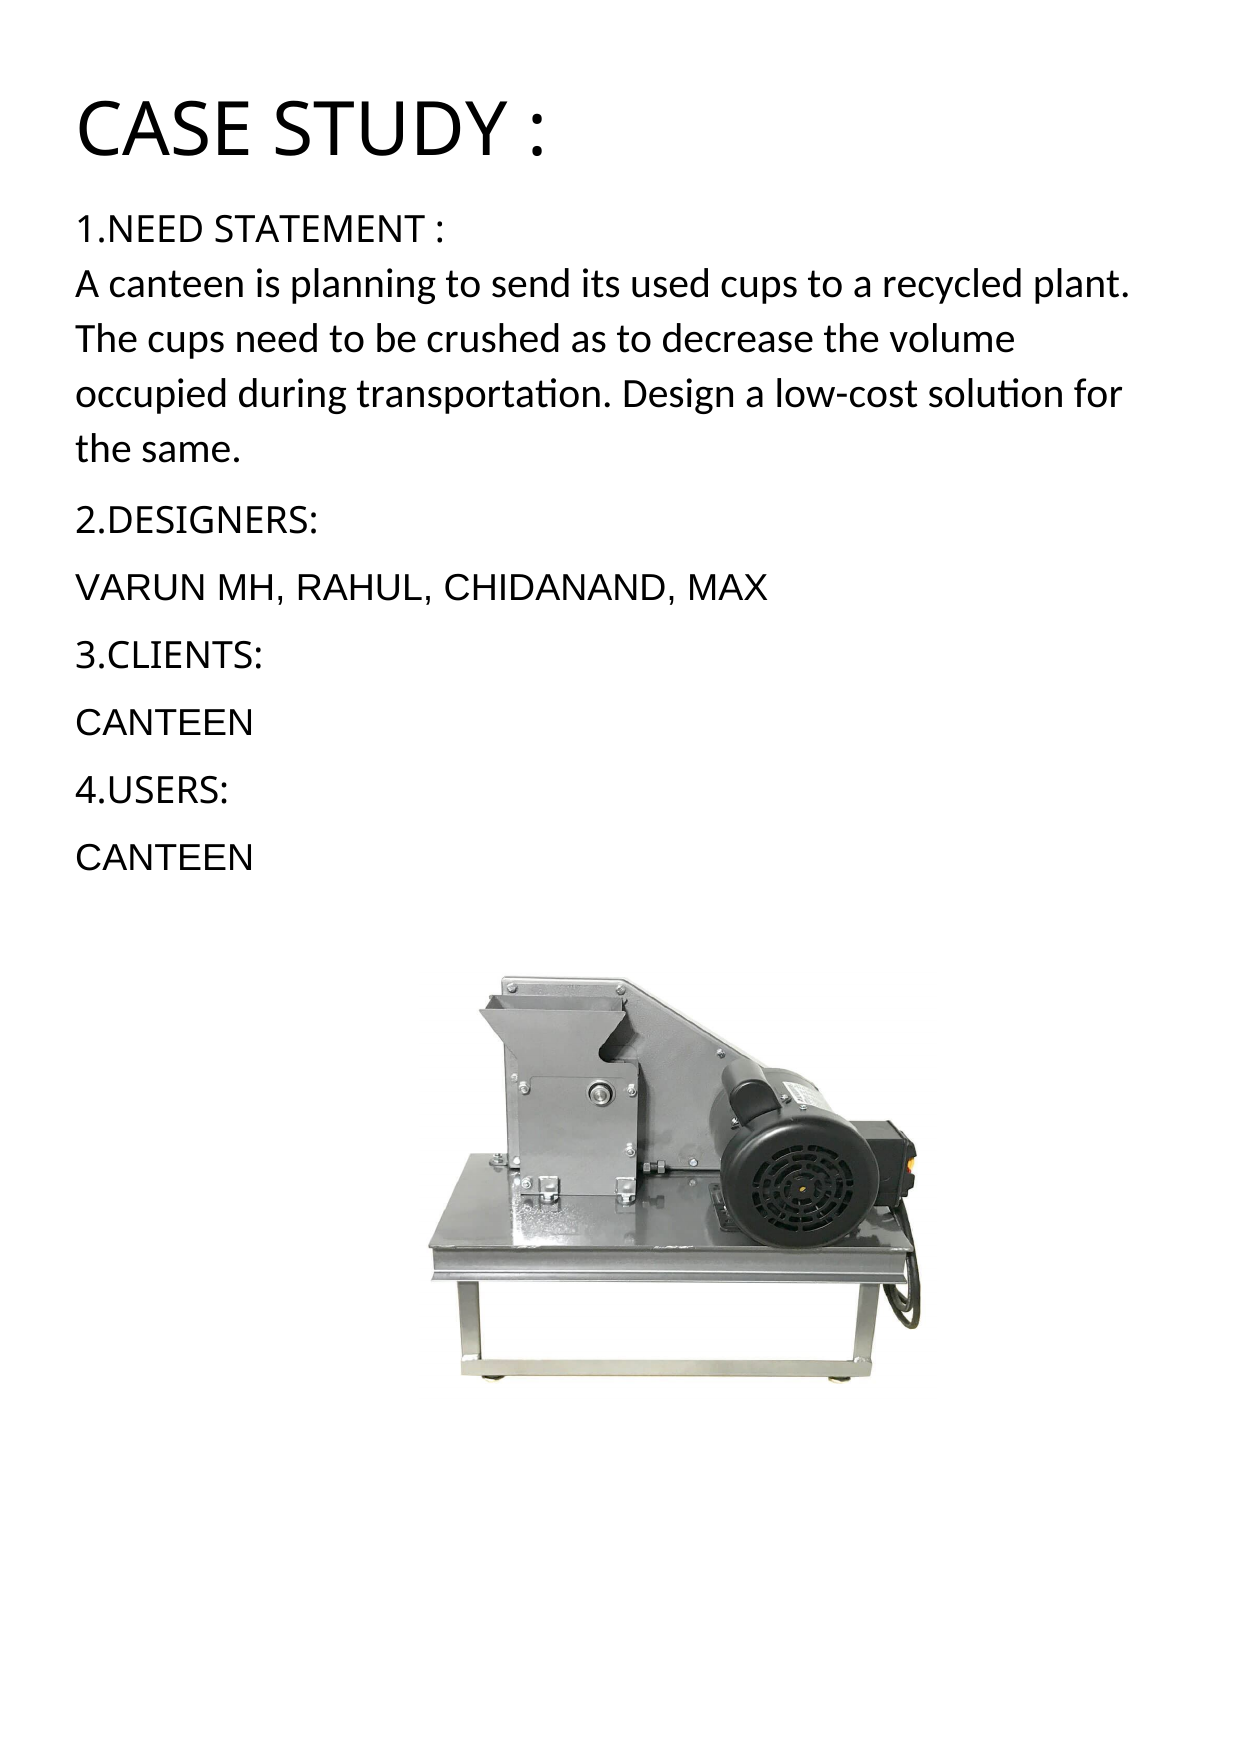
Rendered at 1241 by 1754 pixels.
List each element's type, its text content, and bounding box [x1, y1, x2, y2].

text 4.USERS: [75, 763, 1165, 814]
text VARUN MH, RAHUL, CHIDANAND, MAX [75, 565, 1165, 608]
text 2.DESIGNERS: [75, 493, 1165, 544]
text CANTEEN [75, 700, 1165, 743]
text CANTEEN [75, 835, 1165, 878]
text 3.CLIENTS: [75, 628, 1165, 679]
text CASE STUDY : [75, 75, 1165, 177]
text 1.NEED STATEMENT : A canteen is planning to send its used cups to a recycled plant. The cups need to be crushed as to decrease the volume occupied during transportation. Design a low-cost solution for the same. [75, 202, 1165, 473]
picture [418, 961, 938, 1399]
